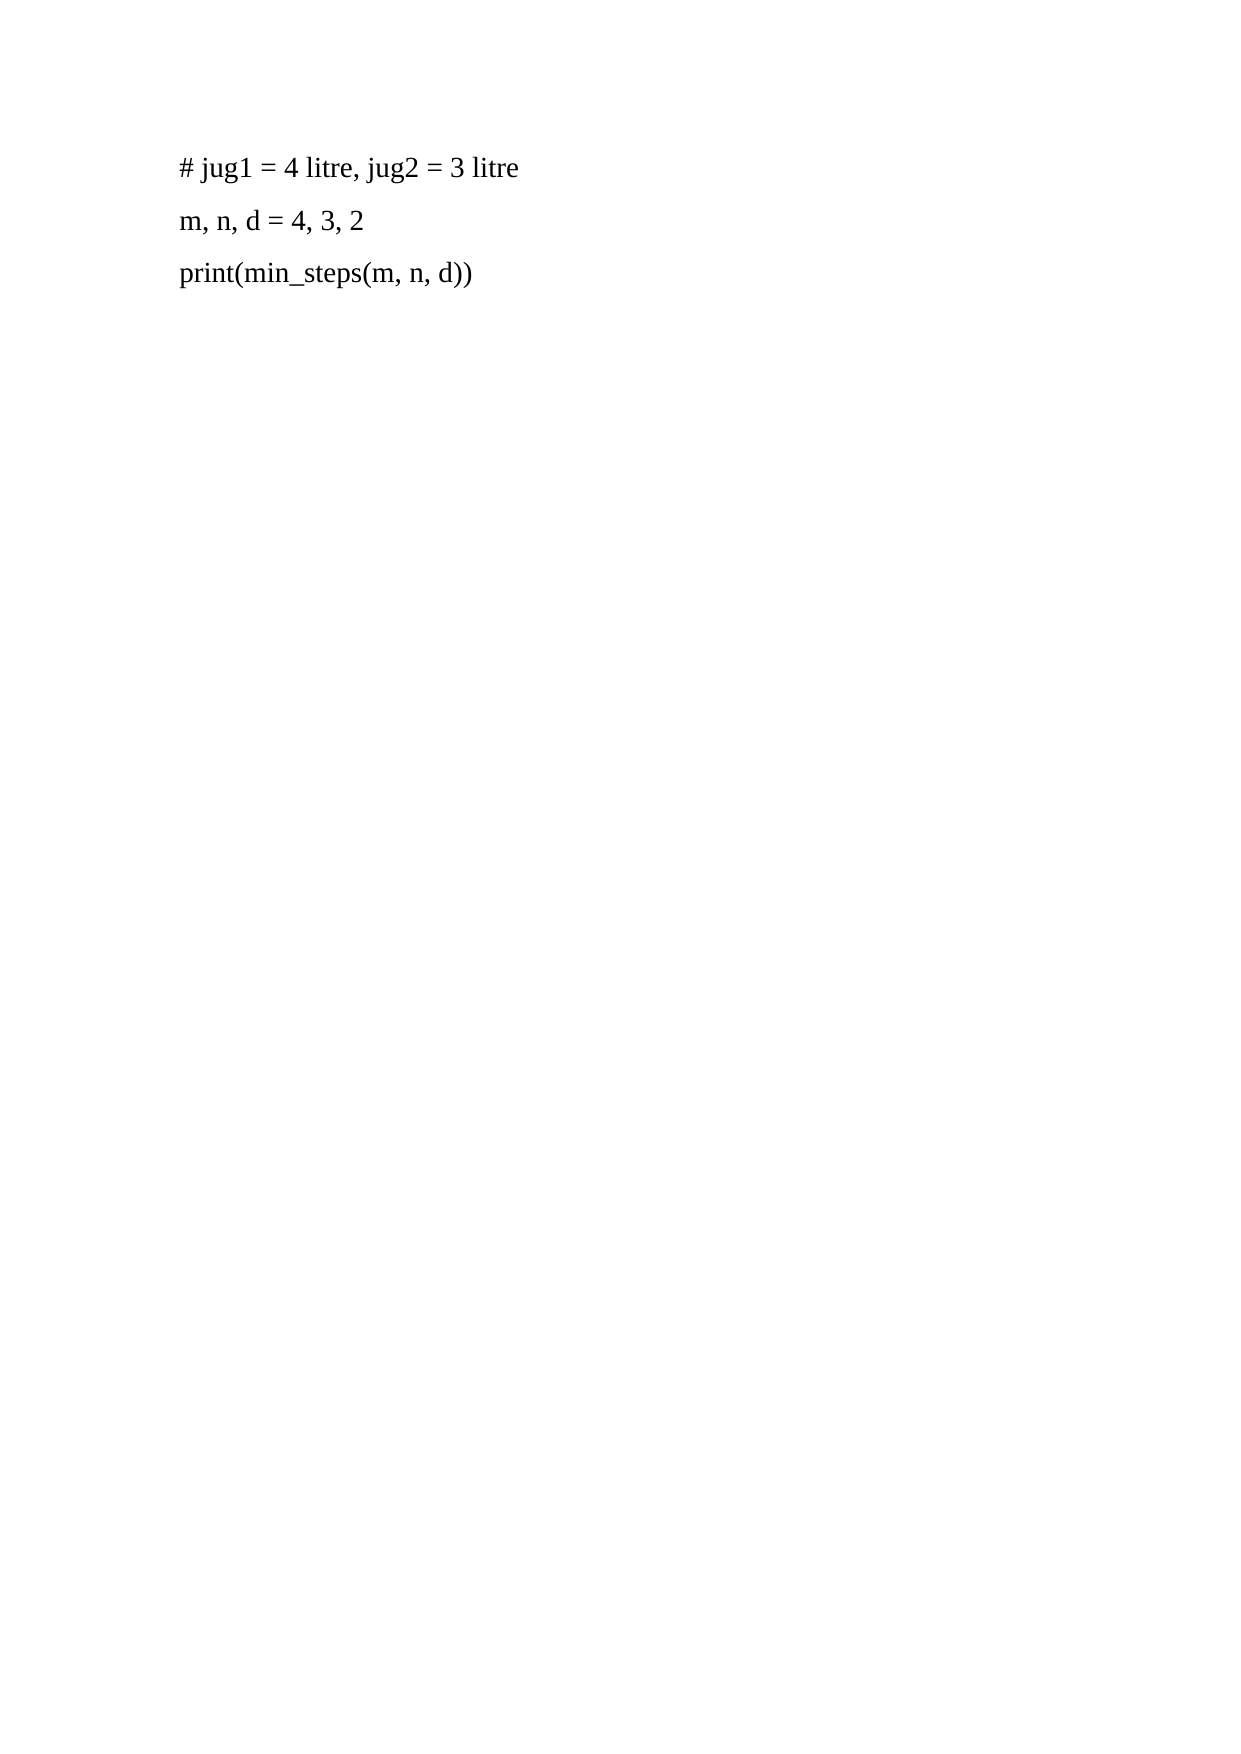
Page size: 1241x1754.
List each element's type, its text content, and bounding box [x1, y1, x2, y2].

text # jug1 = 4 litre, jug2 = 3 litre [150, 150, 1090, 183]
text m, n, d = 4, 3, 2 [150, 203, 1090, 236]
text print(min_steps(m, n, d)) [150, 256, 1090, 289]
